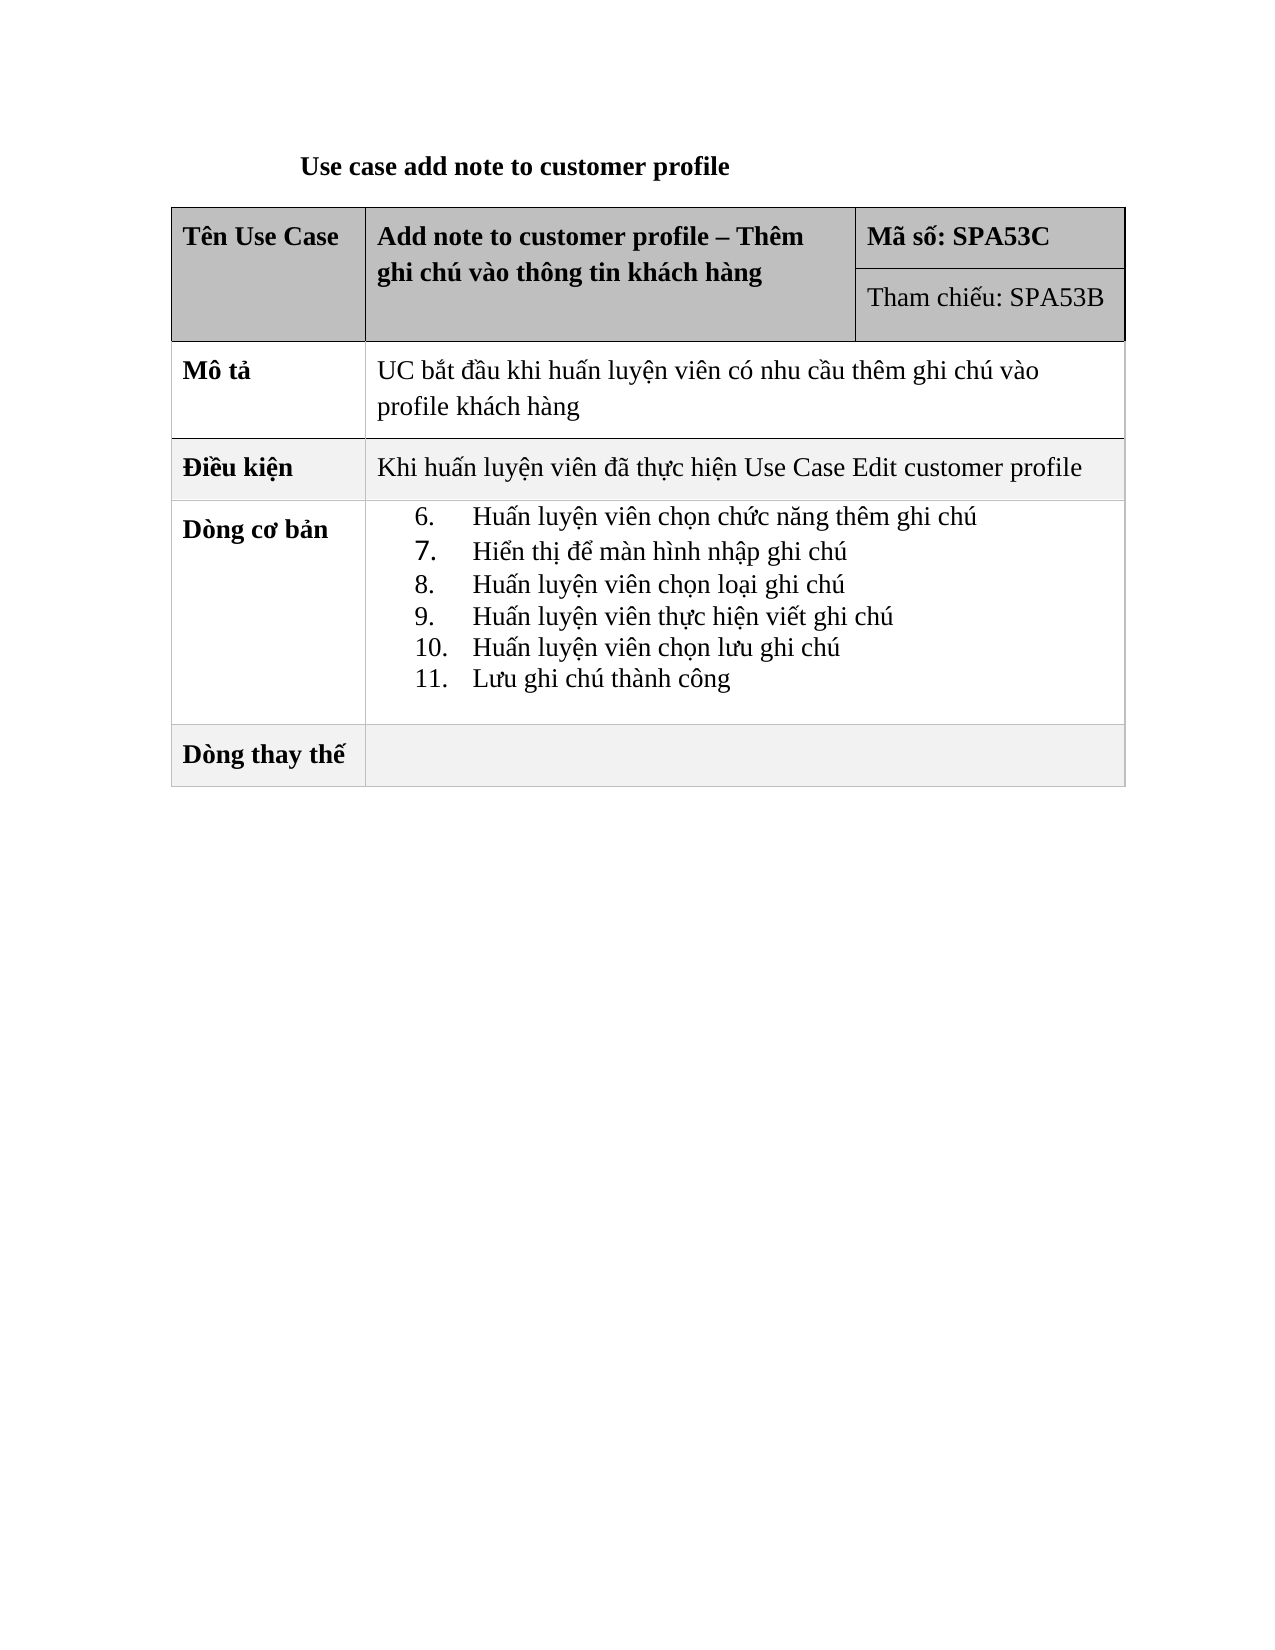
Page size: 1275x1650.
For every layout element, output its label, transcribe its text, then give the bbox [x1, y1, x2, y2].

text Use case add note to customer profile [262, 150, 1125, 181]
table_cell Dòng cơ bản [172, 501, 365, 724]
table_cell UC bắt đầu khi huấn luyện viên có nhu cầu thêm ghi chú vào profile khách hàng [366, 342, 1124, 438]
table_header Mã số: SPA53C [856, 208, 1124, 268]
table_cell Huấn luyện viên chọn chức năng thêm ghi chú Hiển thị để màn hình nhập ghi chú Huấn luyện viên chọn loại ghi chú Huấn luyện viên thực hiện viết ghi chú Huấn luyện viên chọn lưu ghi chú Lưu ghi chú thành công [366, 501, 1124, 724]
table_cell Dòng thay thế [172, 725, 365, 786]
table_cell [366, 725, 1124, 786]
table_header Tên Use Case [172, 208, 365, 341]
table_cell Mô tả [172, 342, 365, 438]
table_header Add note to customer profile – Thêm ghi chú vào thông tin khách hàng [366, 208, 855, 341]
table_cell Tham chiếu: SPA53B [856, 269, 1124, 341]
table_cell Khi huấn luyện viên đã thực hiện Use Case Edit customer profile [366, 439, 1124, 499]
table_cell Điều kiện [172, 439, 365, 499]
